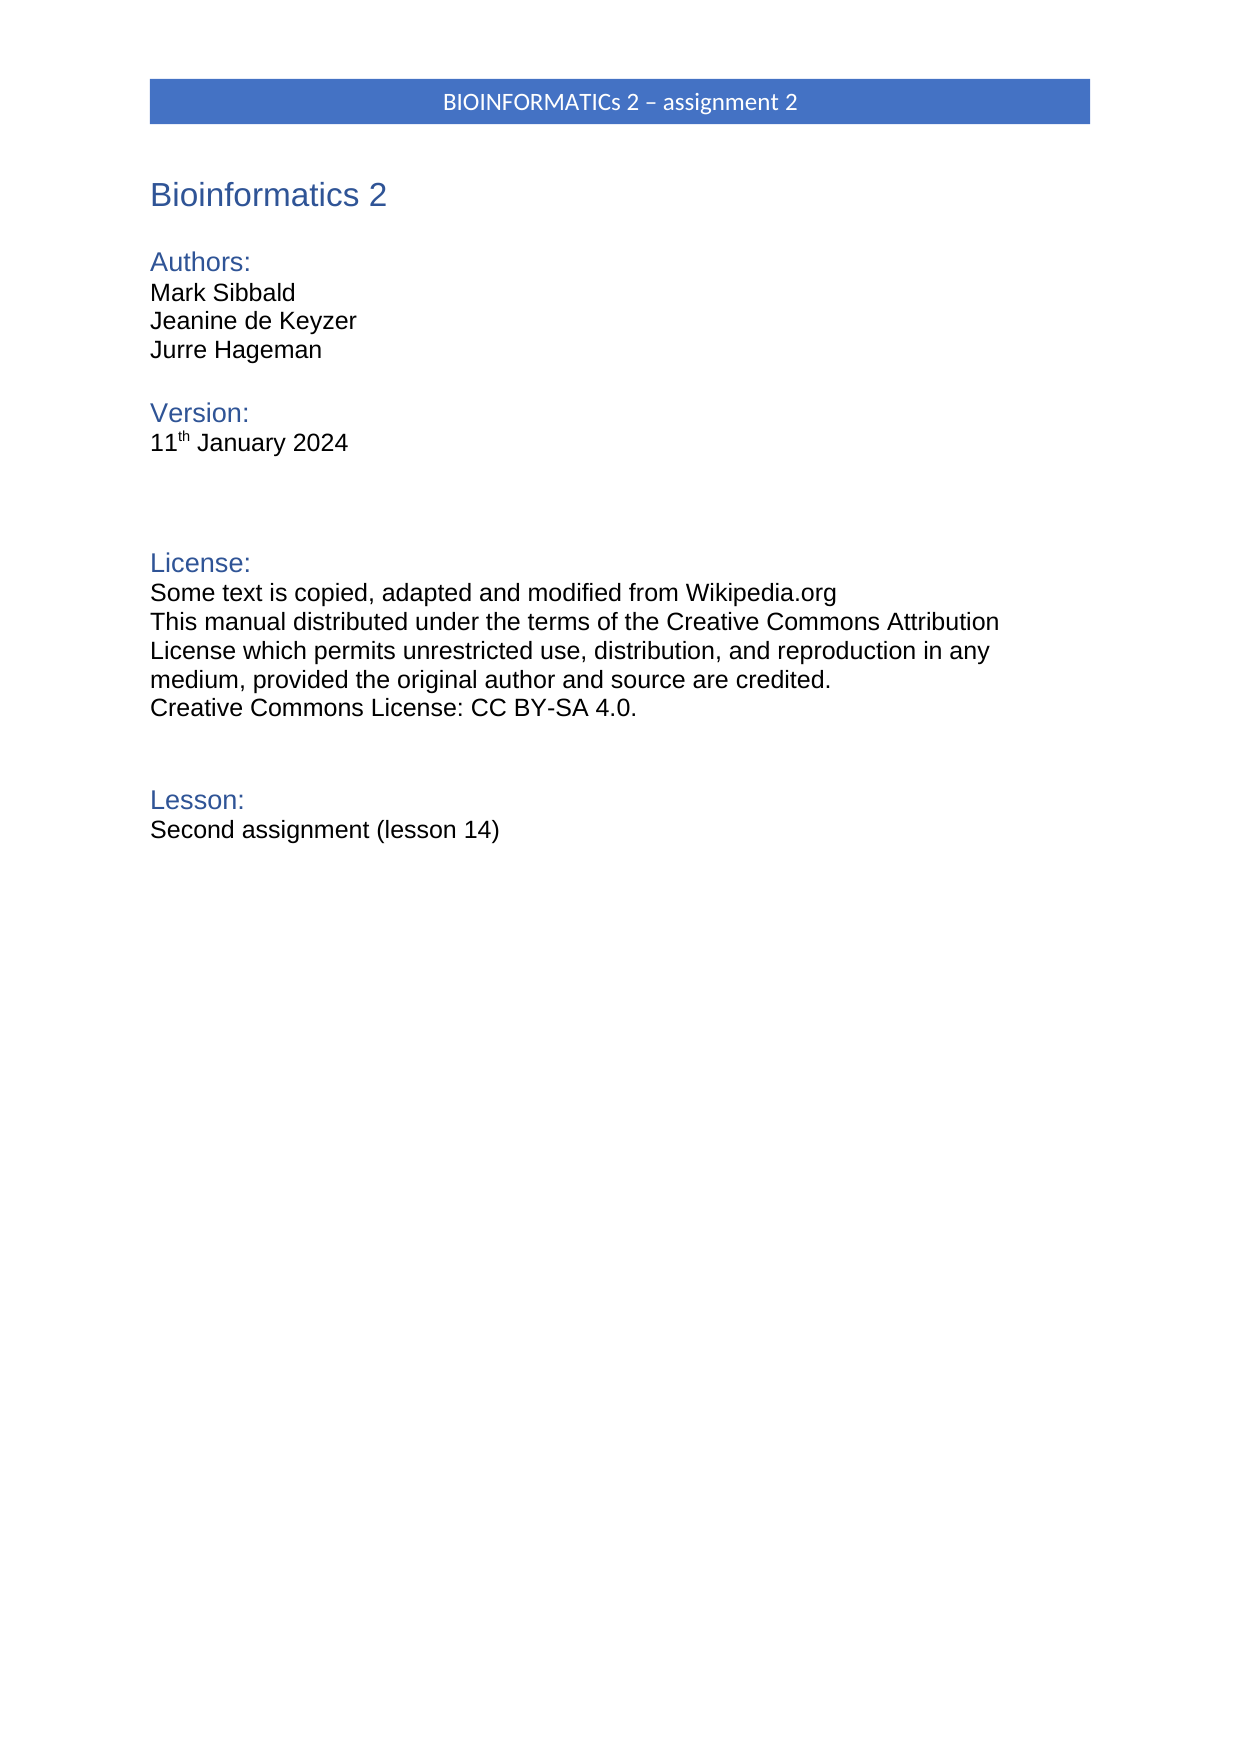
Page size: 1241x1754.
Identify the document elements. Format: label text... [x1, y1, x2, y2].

subtitle Authors: [150, 246, 1090, 278]
text Creative Commons License: CC BY-SA 4.0. [150, 693, 1090, 722]
text Jurre Hageman [150, 335, 1090, 364]
text Second assignment (lesson 14) [150, 815, 1090, 844]
text Jeanine de Keyzer [150, 306, 1090, 335]
text 11th January 2024 [150, 428, 1090, 457]
subtitle Bioinformatics 2 [150, 175, 1090, 213]
subtitle Version: [150, 397, 1090, 428]
text Some text is copied, adapted and modified from Wikipedia.org [150, 578, 1090, 607]
text This manual distributed under the terms of the Creative Commons Attribution License which permits unrestricted use, distribution, and reproduction in any medium, provided the original author and source are credited. [150, 607, 1090, 693]
text Mark Sibbald [150, 278, 1090, 306]
subtitle License: [150, 547, 1090, 578]
subtitle Lesson: [150, 784, 1090, 815]
